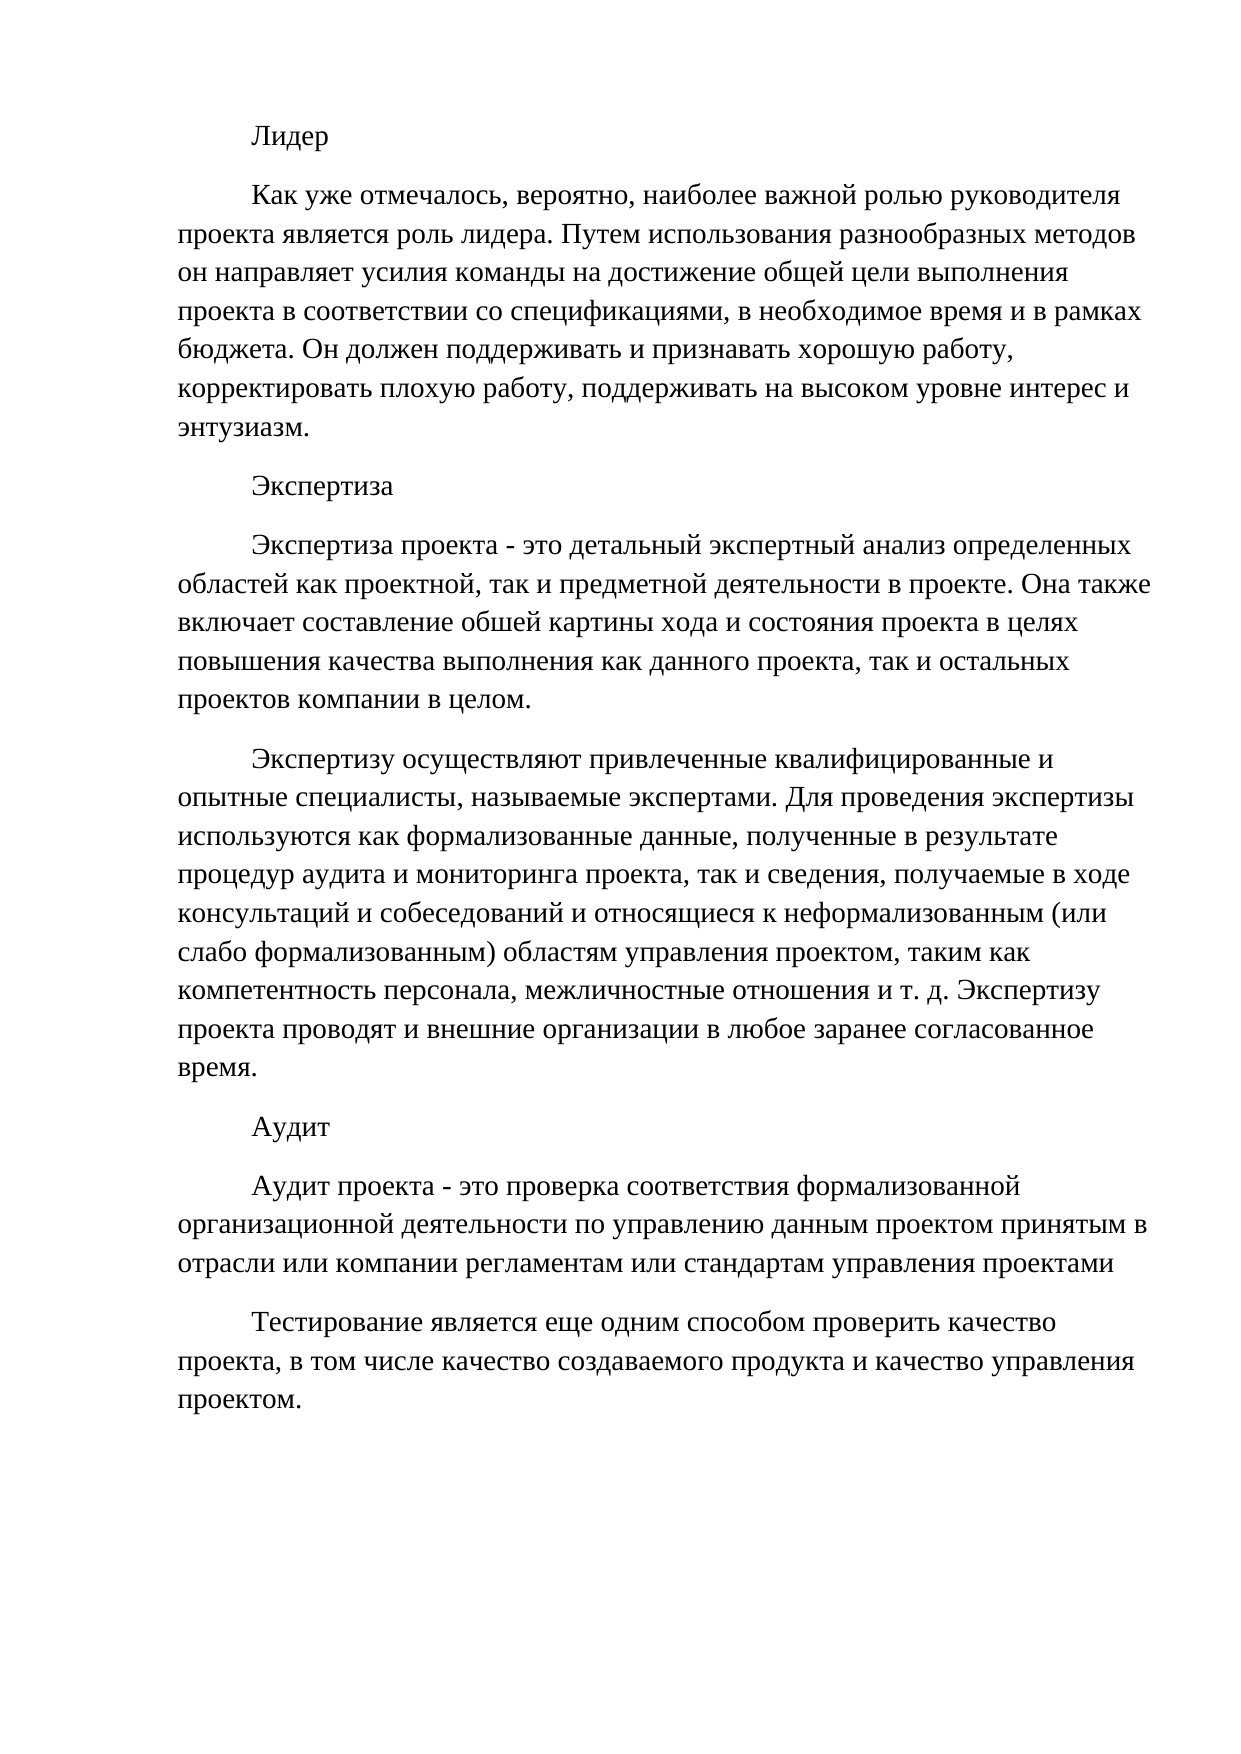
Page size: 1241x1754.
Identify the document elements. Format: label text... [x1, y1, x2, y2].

text Тестирование является еще одним способом проверить качество проекта, в том числе качество создаваемого продукта и качество управления проектом. [177, 1304, 1152, 1415]
text Аудит [177, 1109, 1152, 1142]
text Аудит проекта - это проверка соответствия формализованной организационной деятельности по управлению данным проектом принятым в отрасли или компании регламентам или стандартам управления проектами [177, 1168, 1152, 1279]
text Экспертизу осуществляют привлеченные квалифицированные и опытные специалисты, называемые экспертами. Для проведения экспертизы используются как формализованные данные, полученные в результате процедур аудита и мониторинга проекта, так и сведения, получаемые в ходе консультаций и собеседований и относящиеся к неформализованным (или слабо формализованным) областям управления проектом, таким как компетентность персонала, межличностные отношения и т. д. Экспертизу проекта проводят и внешние организации в любое заранее согласованное время. [177, 741, 1152, 1083]
text Экспертиза проекта - это детальный экспертный анализ определенных областей как проектной, так и предметной деятельности в проекте. Она также включает составление обшей картины хода и состояния проекта в целях повышения качества выполнения как данного проекта, так и остальных проектов компании в целом. [177, 527, 1152, 715]
text Лидер [177, 118, 1152, 152]
text Как уже отмечалось, вероятно, наиболее важной ролью руководителя проекта является роль лидера. Путем использования разнообразных методов он направляет усилия команды на достижение общей цели выполнения проекта в соответствии со спецификациями, в необходимое время и в рамках бюджета. Он должен поддерживать и признавать хорошую работу, корректировать плохую работу, поддерживать на высоком уровне интерес и энтузиазм. [177, 177, 1152, 442]
text Экспертиза [177, 468, 1152, 502]
